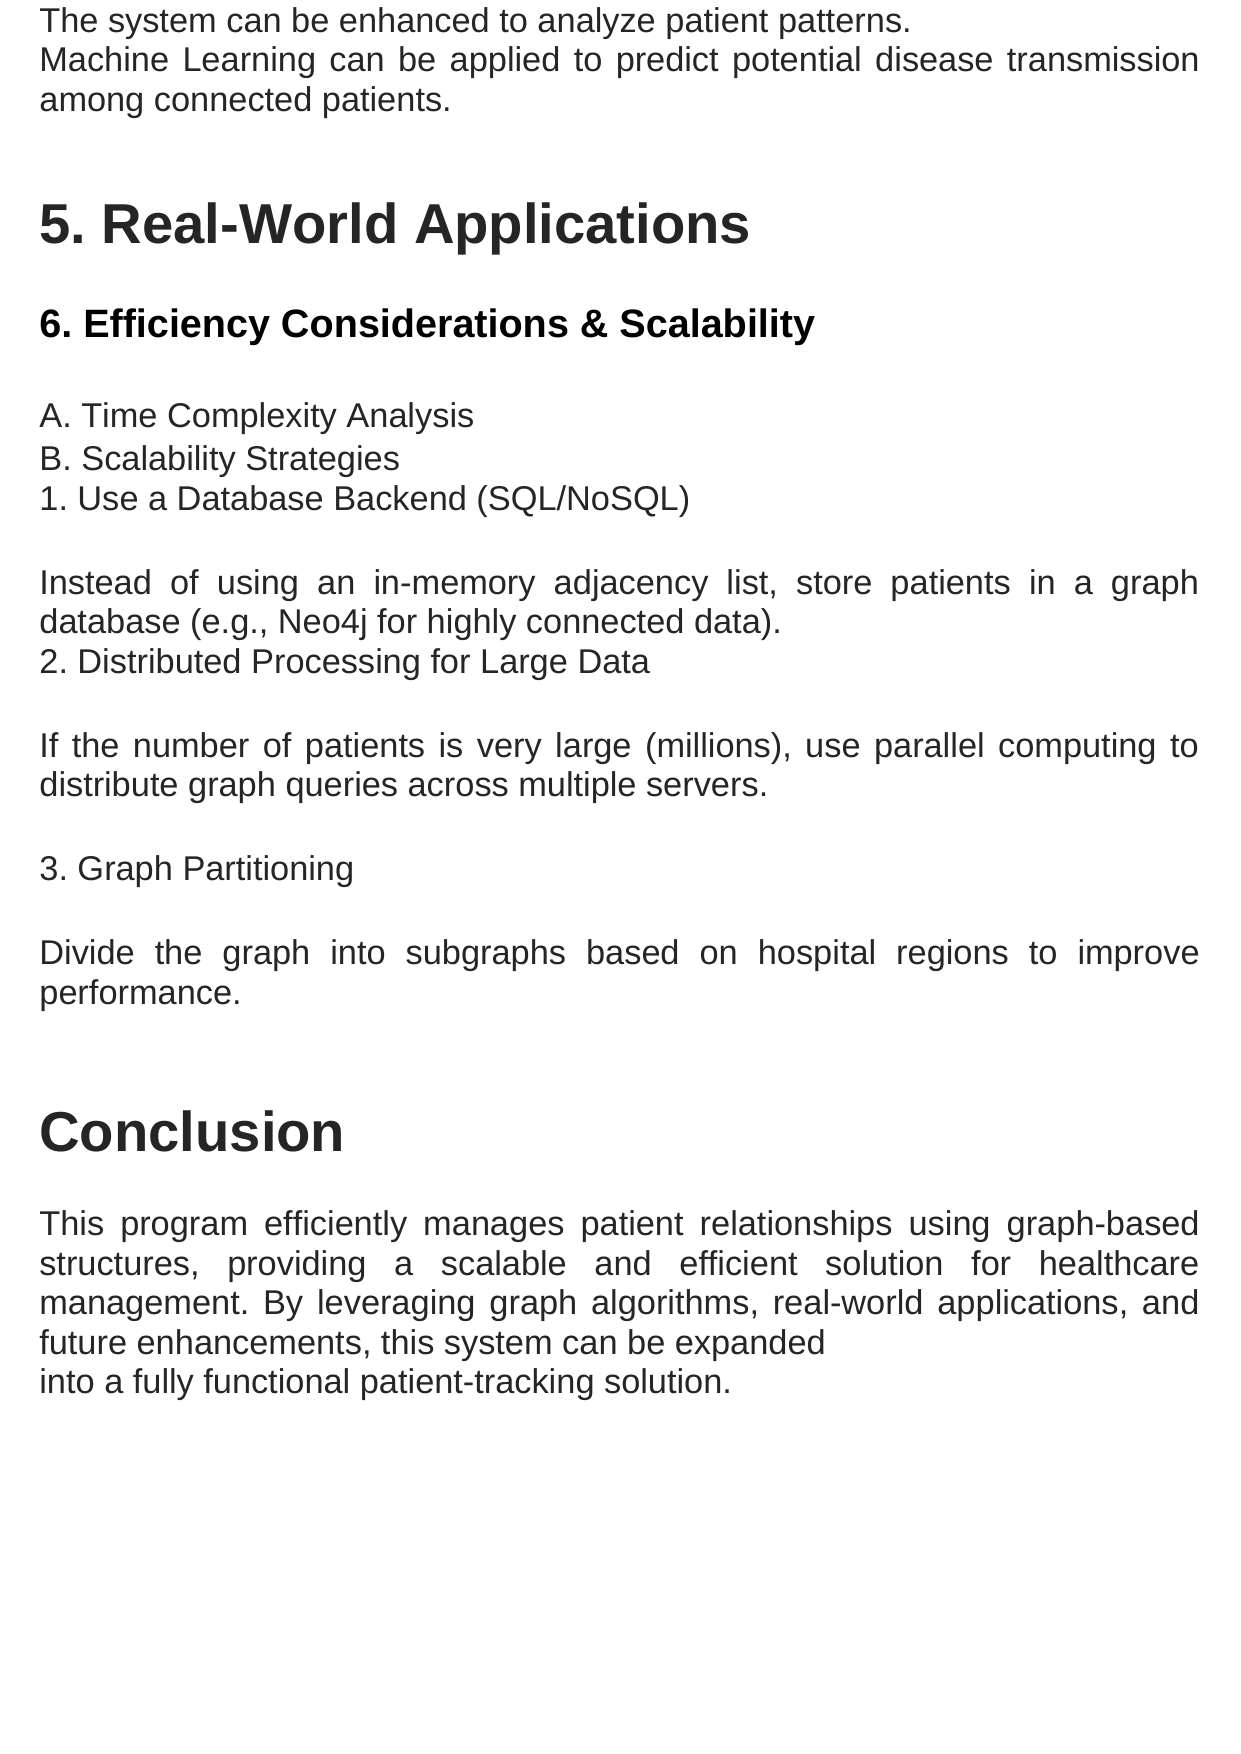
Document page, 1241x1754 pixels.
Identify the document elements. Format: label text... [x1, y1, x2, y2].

text 3. Graph Partitioning [39, 848, 1201, 888]
text into a fully functional patient-tracking solution. [39, 1361, 1201, 1401]
text B. Scalability Strategies [39, 438, 1201, 478]
text The system can be enhanced to analyze patient patterns. [39, 0, 1201, 39]
text 5. Real-World Applications [39, 191, 1201, 256]
text 1. Use a Database Backend (SQL/NoSQL) [39, 478, 1201, 518]
text If the number of patients is very large (millions), use parallel computing to distribute graph queries across multiple servers. [39, 725, 1201, 804]
text Conclusion [39, 1099, 1201, 1163]
text 2. Distributed Processing for Large Data [39, 641, 1201, 681]
text Divide the graph into subgraphs based on hospital regions to improve performance. [39, 932, 1201, 1011]
text 6. Efficiency Considerations & Scalability [39, 300, 1201, 346]
text This program efficiently manages patient relationships using graph-based structures, providing a scalable and efficient solution for healthcare management. By leveraging graph algorithms, real-world applications, and future enhancements, this system can be expanded [39, 1203, 1201, 1361]
text Machine Learning can be applied to predict potential disease transmission among connected patients. [39, 39, 1201, 119]
text A. Time Complexity Analysis [39, 395, 1201, 435]
text Instead of using an in-memory adjacency list, store patients in a graph database (e.g., Neo4j for highly connected data). [39, 562, 1201, 641]
